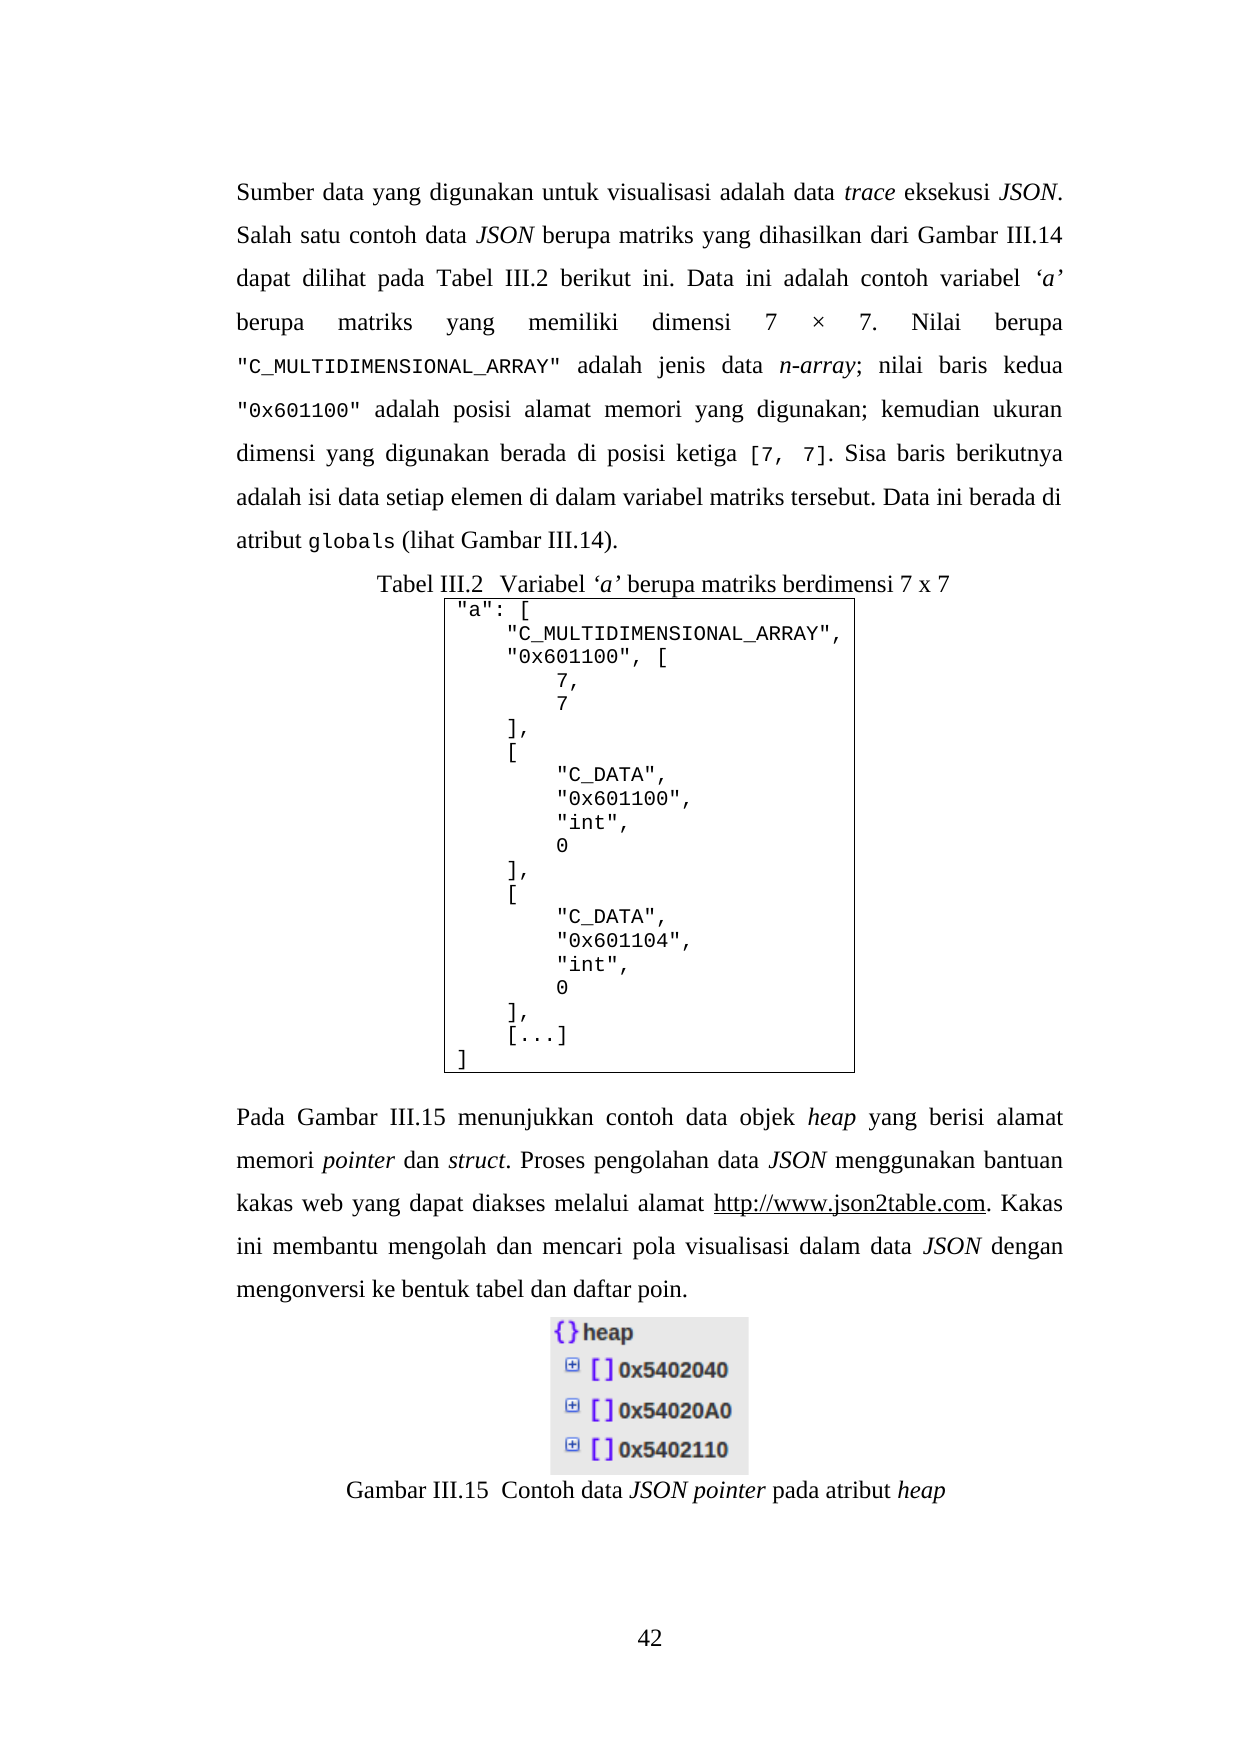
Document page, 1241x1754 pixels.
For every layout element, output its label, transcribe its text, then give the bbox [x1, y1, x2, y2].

table_header "a": [ "C_MULTIDIMENSIONAL_ARRAY", "0x601100", [ 7, 7 ], [ "C_DATA", "0x601100", "int", 0 ], [ "C_DATA", "0x601104", "int", 0 ], [...] ] [445, 599, 854, 1072]
list Variabel ‘a’ berupa matriks berdimensi 7 x 7 [317, 569, 1063, 598]
picture [550, 1317, 749, 1475]
text Sumber data yang digunakan untuk visualisasi adalah data trace eksekusi JSON. Salah satu contoh data JSON berupa matriks yang dihasilkan dari Gambar III.14 dapat dilihat pada Tabel III.2 berikut ini. Data ini adalah contoh variabel ‘a’ berupa matriks yang memiliki dimensi 7 × 7. Nilai berupa "C_MULTIDIMENSIONAL_ARRAY" adalah jenis data n-array; nilai baris kedua "0x601100" adalah posisi alamat memori yang digunakan; kemudian ukuran dimensi yang digunakan berada di posisi ketiga [7, 7]. Sisa baris berikutnya adalah isi data setiap elemen di dalam variabel matriks tersebut. Data ini berada di atribut globals (lihat Gambar III.14). [236, 177, 1063, 554]
text Pada Gambar III.15 menunjukkan contoh data objek heap yang berisi alamat memori pointer dan struct. Proses pengolahan data JSON menggunakan bantuan kakas web yang dapat diakses melalui alamat http://www.json2table.com. Kakas ini membantu mengolah dan mencari pola visualisasi dalam data JSON dengan mengonversi ke bentuk tabel dan daftar poin. [236, 1102, 1063, 1303]
list Contoh data JSON pointer pada atribut heap [302, 1475, 1063, 1504]
